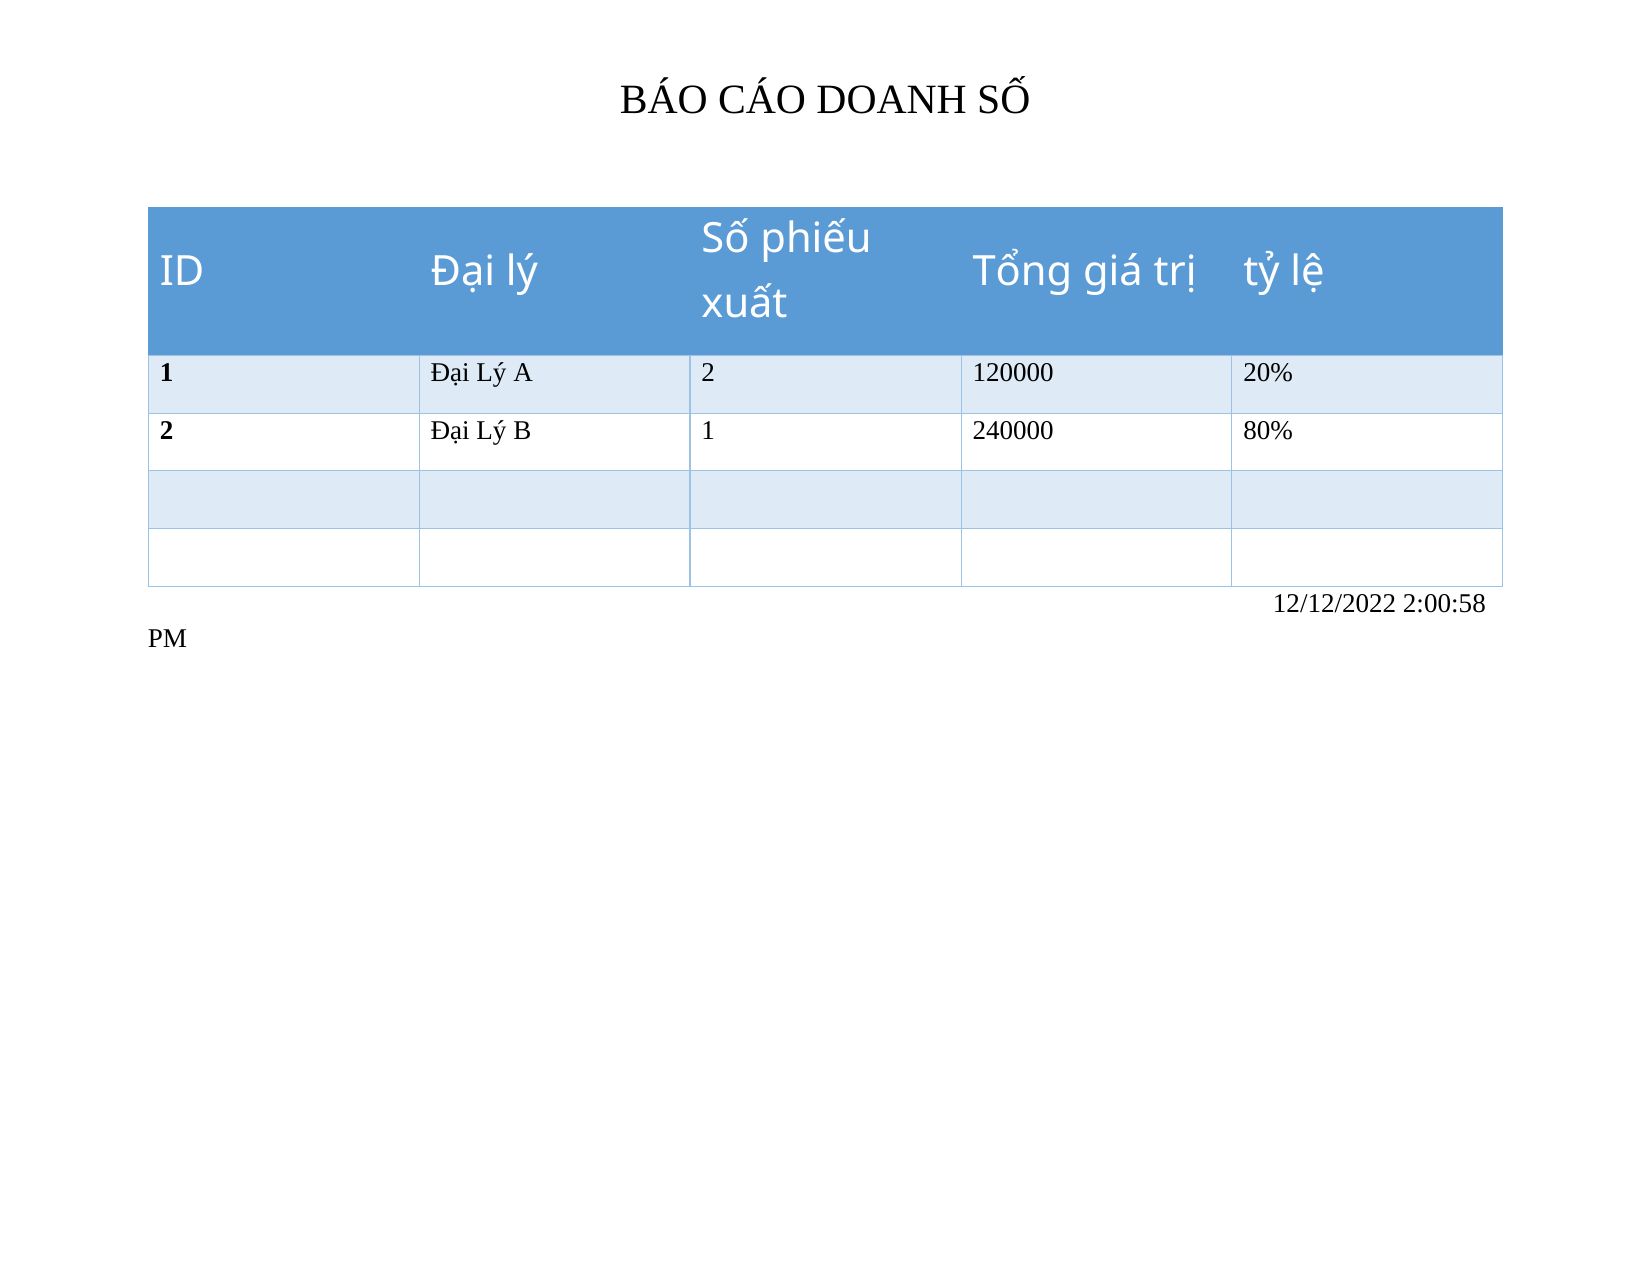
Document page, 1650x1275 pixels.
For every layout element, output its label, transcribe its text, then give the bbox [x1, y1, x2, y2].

table_cell [691, 529, 961, 586]
table_cell Đại Lý B [420, 414, 689, 470]
table_cell [962, 529, 1231, 586]
table_cell [962, 471, 1231, 528]
table_cell [149, 471, 419, 528]
table_cell 80% [1232, 414, 1502, 470]
table_cell 2 [149, 414, 419, 470]
table_cell [420, 529, 689, 586]
table_cell [149, 529, 419, 586]
table_cell 240000 [962, 414, 1231, 470]
table_header Đại lý [420, 208, 689, 355]
table_cell [691, 471, 961, 528]
table_cell 1 [149, 356, 419, 413]
table_header tỷ lệ [1232, 208, 1502, 355]
table_cell [1232, 471, 1502, 528]
table_header Tổng giá trị [962, 208, 1231, 355]
table_cell [1232, 529, 1502, 586]
text 12/12/2022 2:00:58 PM [148, 587, 1502, 653]
table_cell Đại Lý A [420, 356, 689, 413]
table_cell [420, 471, 689, 528]
table_cell 120000 [962, 356, 1231, 413]
table_cell 2 [691, 356, 961, 413]
table_cell 20% [1232, 356, 1502, 413]
table_header ID [149, 208, 419, 355]
table_header Số phiếu xuất [691, 208, 961, 355]
table_cell 1 [691, 414, 961, 470]
